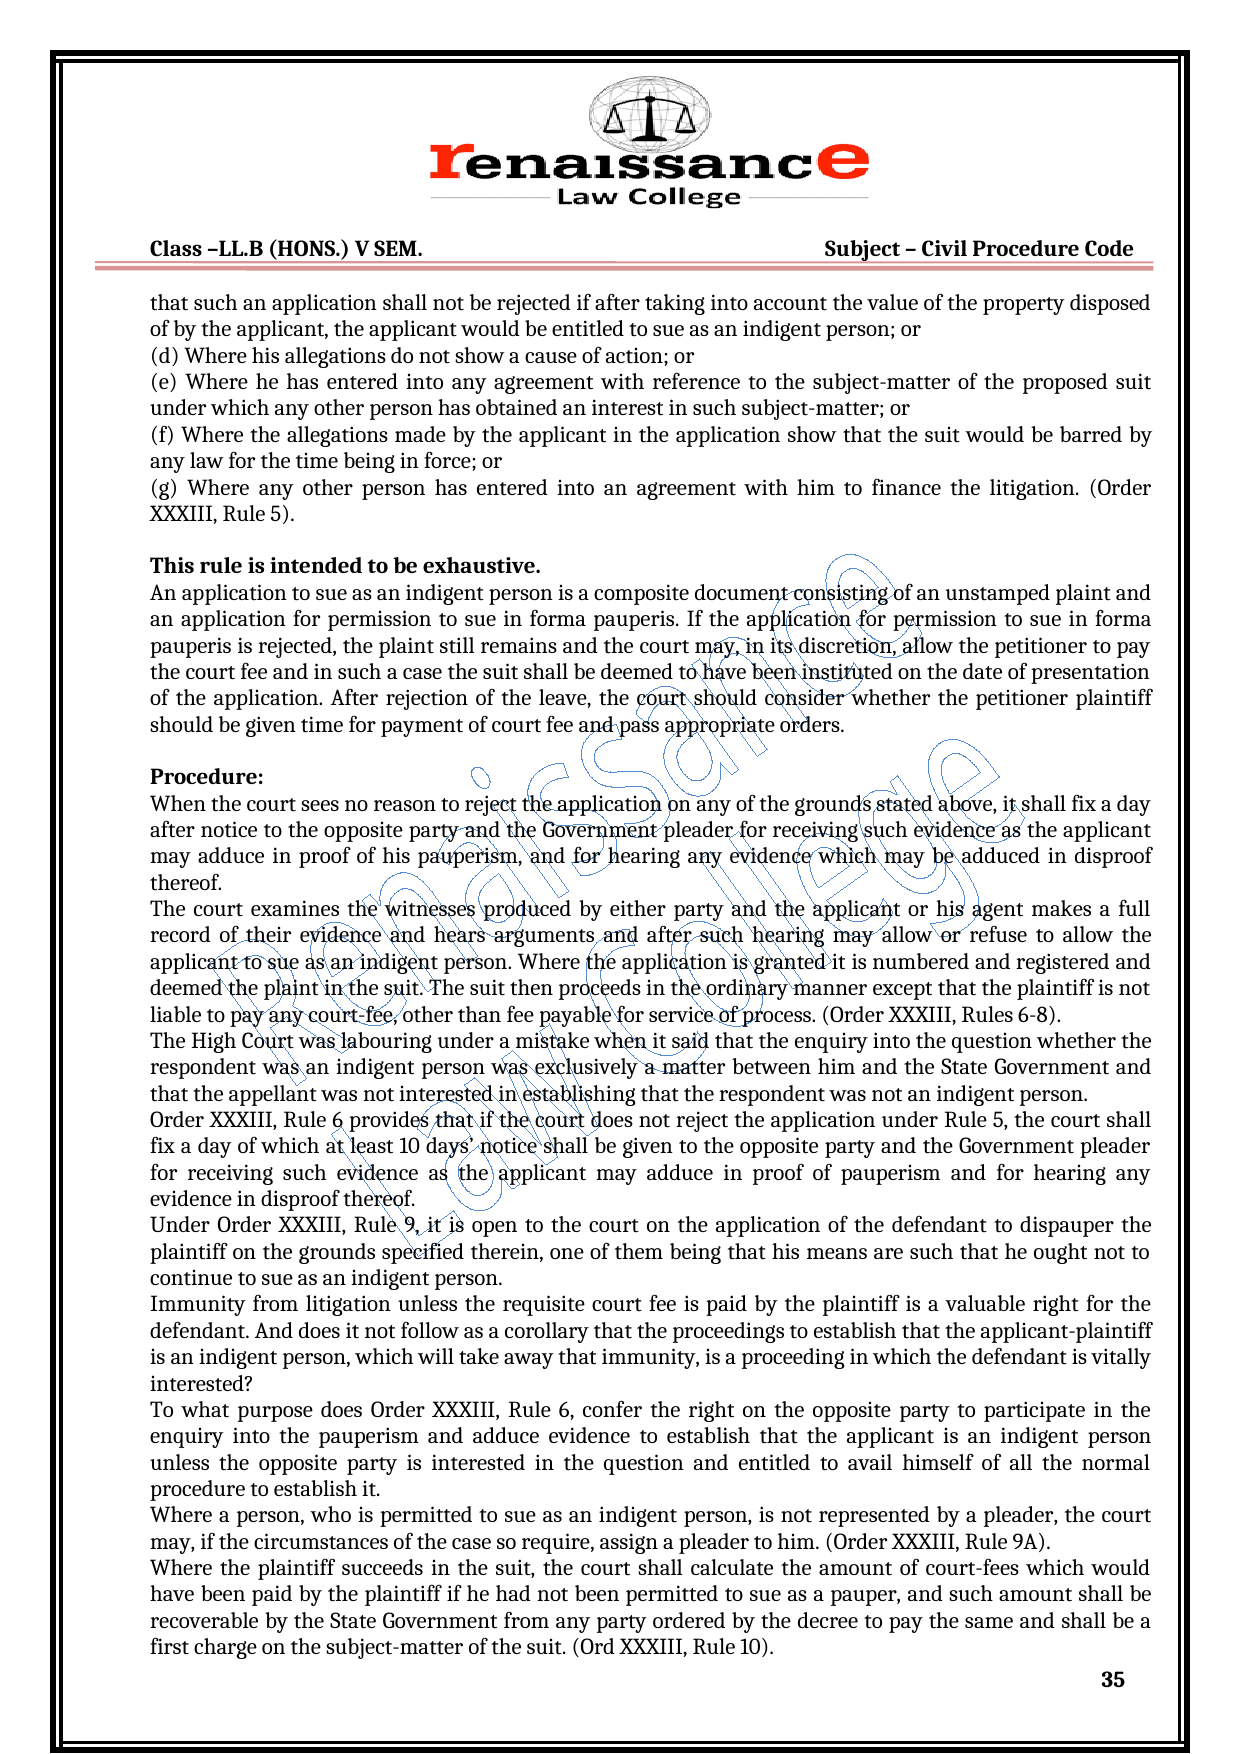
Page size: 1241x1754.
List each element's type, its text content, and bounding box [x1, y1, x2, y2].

text An application to sue as an indigent person is a composite document consisting of an unstamped plaint and an application for permission to sue in forma pauperis. If the application for permission to sue in forma pauperis is rejected, the plaint still remains and the court may, in its discretion, allow the petitioner to pay the court fee and in such a case the suit shall be deemed to have been instituted on the date of presentation of the application. After rejection of the leave, the court should consider whether the petitioner plaintiff should be given time for payment of court fee and pass appropriate orders. [150, 580, 1153, 738]
text To what purpose does Order XXXIII, Rule 6, confer the right on the opposite party to participate in the enquiry into the pauperism and adduce evidence to establish that the applicant is an indigent person unless the opposite party is interested in the question and entitled to avail himself of all the normal procedure to establish it. [150, 1397, 1153, 1502]
text (g) Where any other person has entered into an agreement with him to finance the litigation. (Order XXXIII, Rule 5). [150, 474, 1153, 527]
text Where the plaintiff succeeds in the suit, the court shall calculate the amount of court-fees which would have been paid by the plaintiff if he had not been permitted to sue as a pauper, and such amount shall be recoverable by the State Government from any party ordered by the decree to pay the same and shall be a first charge on the subject-matter of the suit. (Ord XXXIII, Rule 10). [150, 1555, 1153, 1660]
text Procedure: [150, 764, 1153, 791]
text When the court sees no reason to reject the application on any of the grounds stated above, it shall fix a day after notice to the opposite party and the Government pleader for receiving such evidence as the applicant may adduce in proof of his pauperism, and for hearing any evidence which may be adduced in disproof thereof. [150, 791, 1153, 896]
text This rule is intended to be exhaustive. [150, 553, 1153, 580]
text The High Court was labouring under a mistake when it said that the enquiry into the question whether the respondent was an indigent person was exclusively a matter between him and the State Government and that the appellant was not interested in establishing that the respondent was not an indigent person. [150, 1028, 1153, 1107]
text The court examines the witnesses produced by either party and the applicant or his agent makes a full record of their evidence and hears arguments and after such hearing may allow or refuse to allow the applicant to sue as an indigent person. Where the application is granted it is numbered and registered and deemed the plaint in the suit. The suit then proceeds in the ordinary manner except that the plaintiff is not liable to pay any court-fee, other than fee payable for service of process. (Order XXXIII, Rules 6-8). [150, 896, 1153, 1028]
text (d) Where his allegations do not show a cause of action; or [150, 342, 1153, 369]
text (f) Where the allegations made by the applicant in the application show that the suit would be barred by any law for the time being in force; or [150, 422, 1153, 474]
text (e) Where he has entered into any agreement with reference to the subject-matter of the proposed suit under which any other person has obtained an interest in such subject-matter; or [150, 369, 1153, 422]
text Order XXXIII, Rule 6 provides that if the court does not reject the application under Rule 5, the court shall fix a day of which at least 10 days’ notice shall be given to the opposite party and the Government pleader for receiving such evidence as the applicant may adduce in proof of pauperism and for hearing any evidence in disproof thereof. [150, 1107, 1153, 1212]
text Under Order XXXIII, Rule 9, it is open to the court on the application of the defendant to dispauper the plaintiff on the grounds specified therein, one of them being that his means are such that he ought not to continue to sue as an indigent person. [150, 1212, 1153, 1291]
text Immunity from litigation unless the requisite court fee is paid by the plaintiff is a valuable right for the defendant. And does it not follow as a corollary that the proceedings to establish that the applicant-plaintiff is an indigent person, which will take away that immunity, is a proceeding in which the defendant is vitally interested? [150, 1291, 1153, 1397]
picture [406, 75, 897, 209]
text Where a person, who is permitted to sue as an indigent person, is not represented by a pleader, the court may, if the circumstances of the case so require, assign a pleader to him. (Order XXXIII, Rule 9A). [150, 1502, 1153, 1555]
